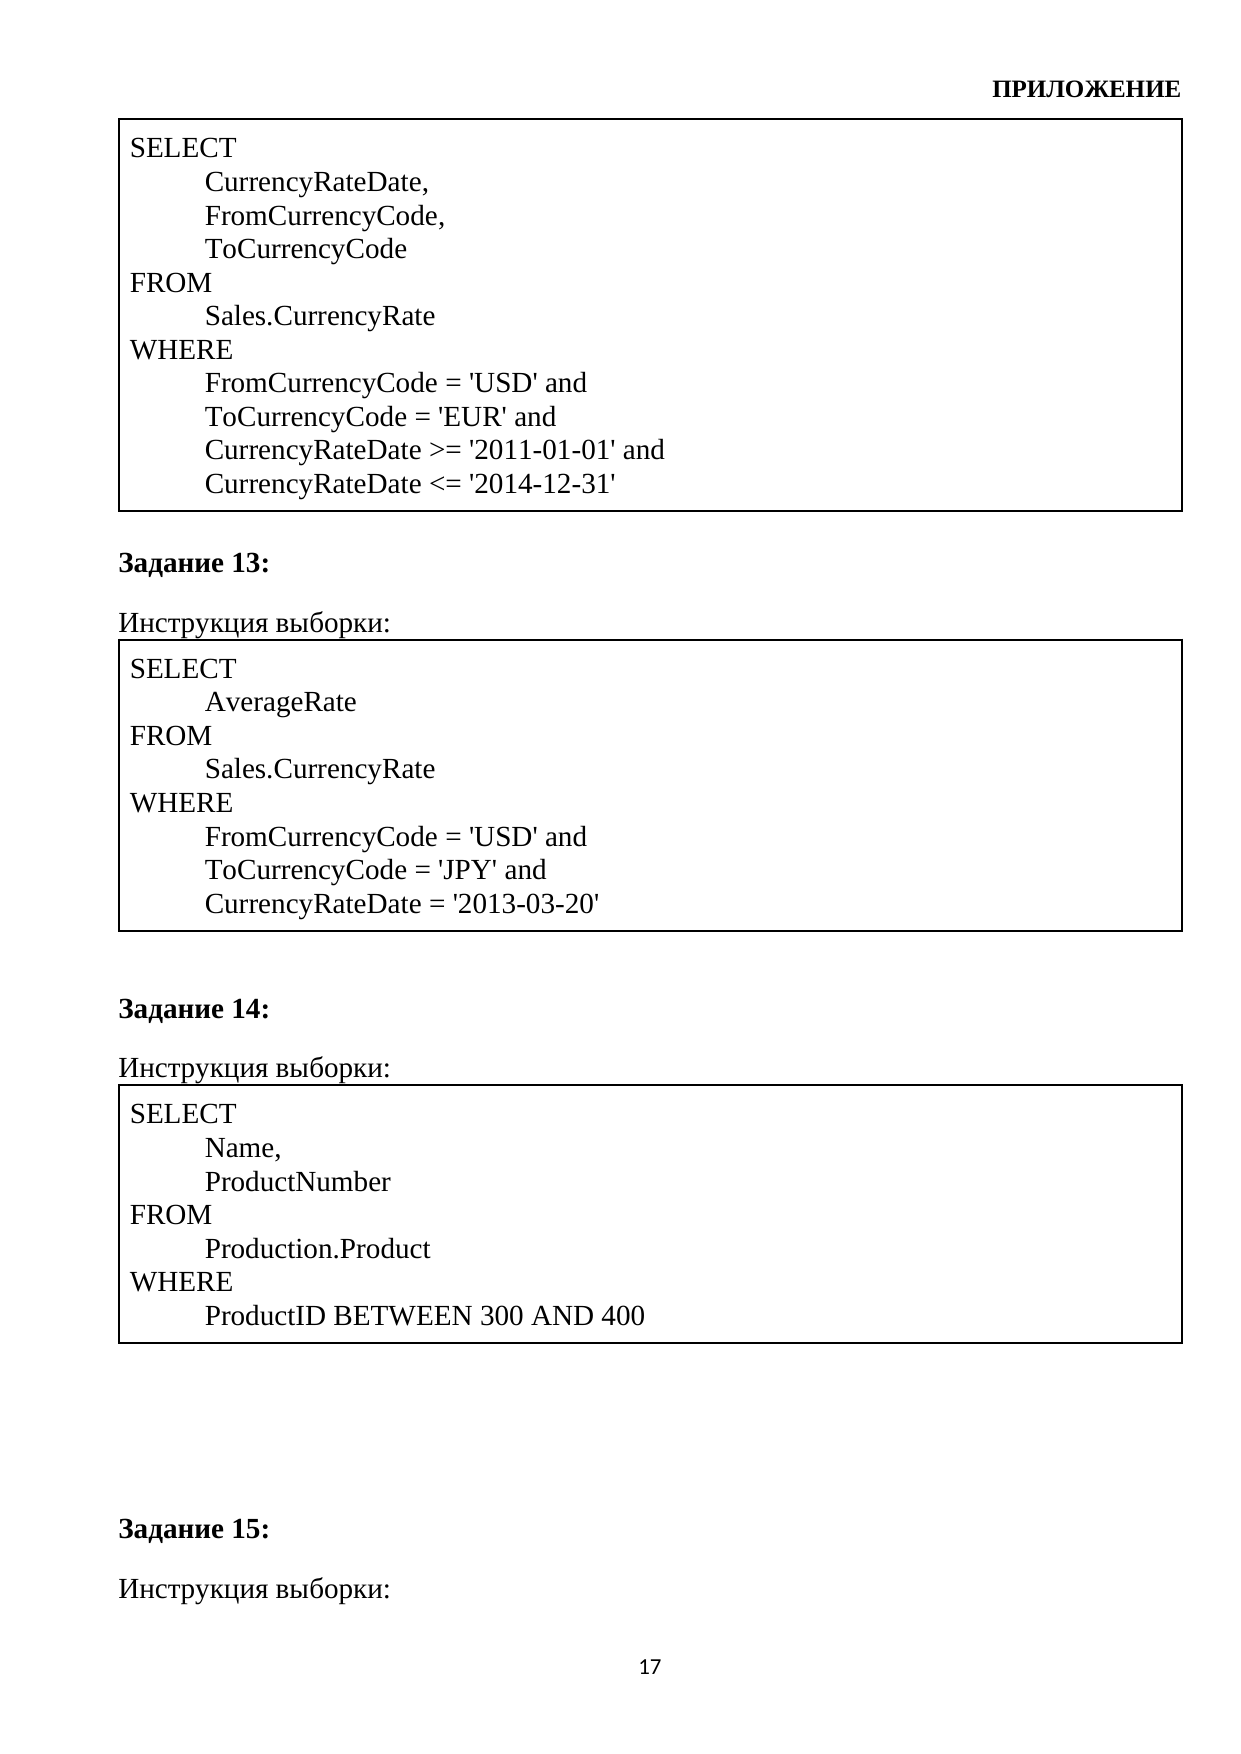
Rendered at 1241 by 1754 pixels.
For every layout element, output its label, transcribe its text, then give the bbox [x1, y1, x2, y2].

table_header SELECT CurrencyRateDate, FromCurrencyCode, ToCurrencyCode FROM Sales.CurrencyRate WHERE FromCurrencyCode = 'USD' and ToCurrencyCode = 'EUR' and CurrencyRateDate >= '2011-01-01' and CurrencyRateDate <= '2014-12-31' [120, 120, 1181, 510]
table_header SELECT Name, ProductNumber FROM Production.Product WHERE ProductID BETWEEN 300 AND 400 [120, 1086, 1181, 1342]
text Задание 13: [118, 546, 1181, 579]
text Инструкция выборки: [118, 1051, 1181, 1084]
text Инструкция выборки: [118, 605, 1181, 638]
text Задание 15: [118, 1512, 1181, 1545]
text Инструкция выборки: [118, 1571, 1181, 1604]
table_header SELECT AverageRate FROM Sales.CurrencyRate WHERE FromCurrencyCode = 'USD' and ToCurrencyCode = 'JPY' and CurrencyRateDate = '2013-03-20' [120, 641, 1181, 930]
text Задание 14: [118, 991, 1181, 1025]
